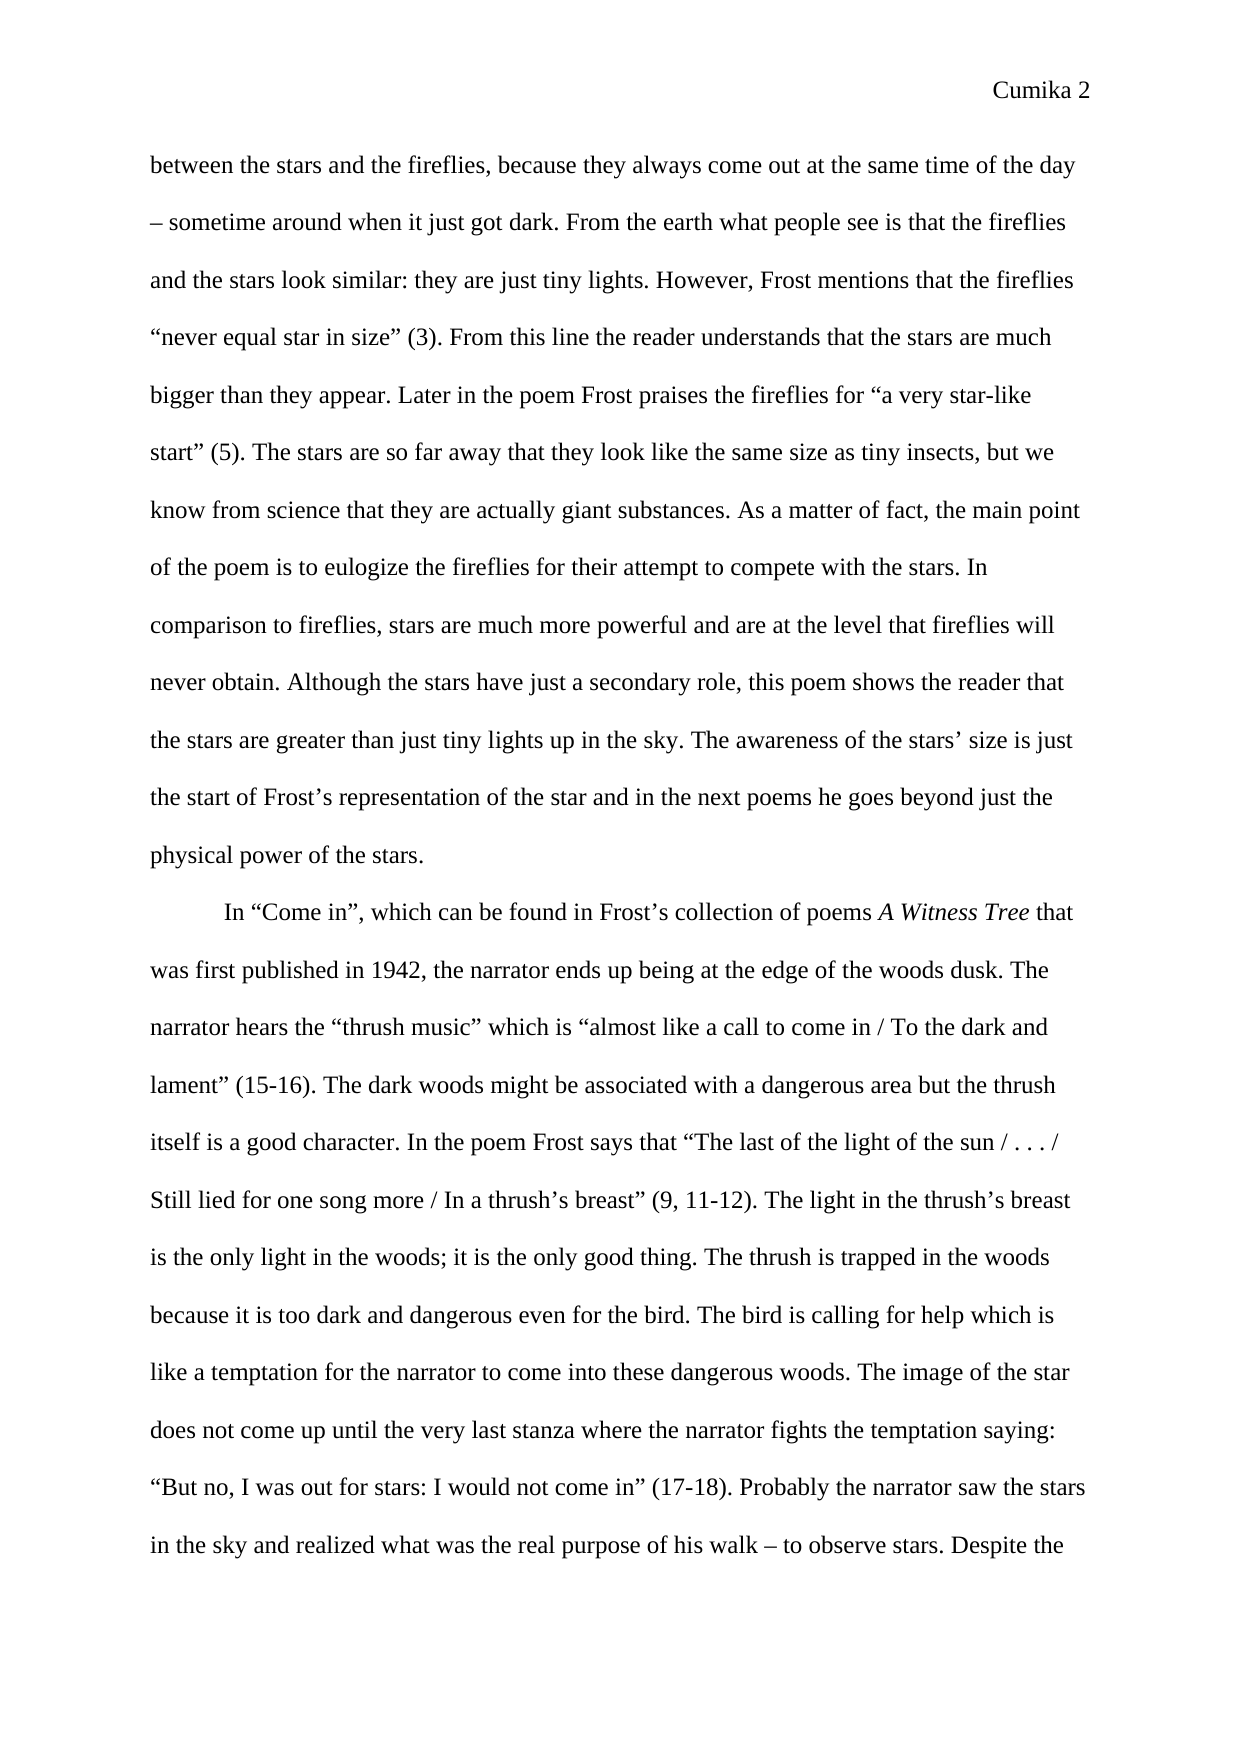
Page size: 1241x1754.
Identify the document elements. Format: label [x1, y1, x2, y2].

text [150, 897, 1090, 1559]
text [150, 150, 1090, 869]
